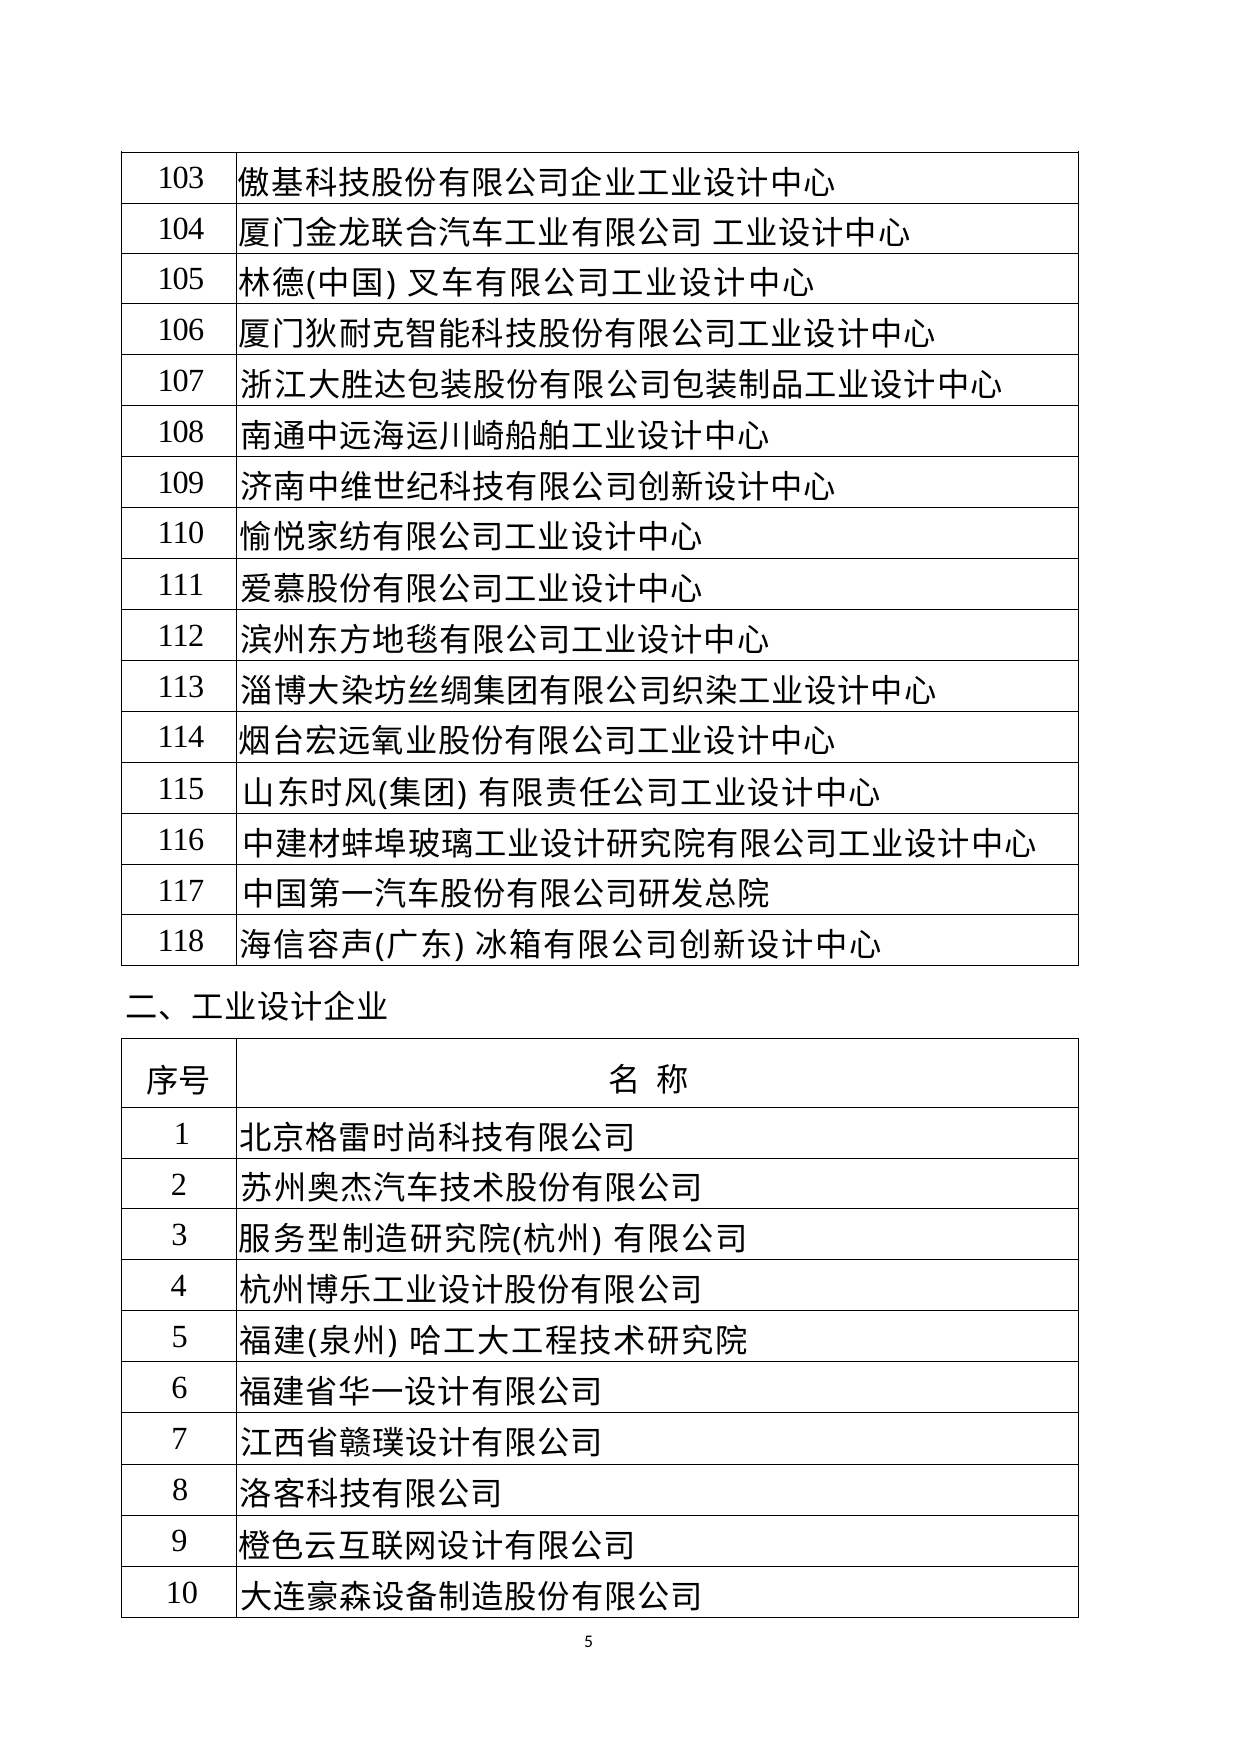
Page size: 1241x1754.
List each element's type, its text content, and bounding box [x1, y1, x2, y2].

table_cell 4 [122, 1260, 236, 1310]
table_cell 10 [122, 1567, 236, 1617]
table_cell 江西省赣璞设计有限公司 [237, 1413, 1078, 1463]
table_cell 福建省华一设计有限公司 [237, 1362, 1078, 1412]
table_cell 烟台宏远氧业股份有限公司工业设计中心 [237, 712, 1078, 762]
table_cell 7 [122, 1413, 236, 1463]
table_cell 服务型制造研究院(杭州) 有限公司 [237, 1209, 1078, 1259]
table_header 序号 [122, 1039, 236, 1107]
table_cell 9 [122, 1516, 236, 1566]
table_cell 115 [122, 763, 236, 813]
table_cell 杭州博乐工业设计股份有限公司 [237, 1260, 1078, 1310]
table_cell 117 [122, 865, 236, 914]
table_cell 118 [122, 915, 236, 965]
table_cell 114 [122, 712, 236, 762]
table_cell 113 [122, 661, 236, 711]
table_cell 1 [122, 1108, 236, 1158]
table_cell 112 [122, 610, 236, 660]
table_cell 116 [122, 814, 236, 864]
table_cell 南通中远海运川崎船舶工业设计中心 [237, 406, 1078, 456]
table_cell 淄博大染坊丝绸集团有限公司织染工业设计中心 [237, 661, 1078, 711]
table_cell 厦门狄耐克智能科技股份有限公司工业设计中心 [237, 304, 1078, 354]
table_header 傲基科技股份有限公司企业工业设计中心 [237, 153, 1078, 203]
table_cell 厦门金龙联合汽车工业有限公司 工业设计中心 [237, 204, 1078, 253]
table_header 名 称 [237, 1039, 1078, 1107]
table_cell 洛客科技有限公司 [237, 1465, 1078, 1514]
table_cell 苏州奥杰汽车技术股份有限公司 [237, 1159, 1078, 1208]
table_cell 福建(泉州) 哈工大工程技术研究院 [237, 1311, 1078, 1361]
table_cell 海信容声(广东) 冰箱有限公司创新设计中心 [237, 915, 1078, 965]
table_cell 104 [122, 204, 236, 253]
table_cell 107 [122, 355, 236, 405]
table_cell 中建材蚌埠玻璃工业设计研究院有限公司工业设计中心 [237, 814, 1078, 864]
table_cell 110 [122, 508, 236, 558]
table_cell 5 [122, 1311, 236, 1361]
table_cell 105 [122, 254, 236, 303]
table_cell 济南中维世纪科技有限公司创新设计中心 [237, 457, 1078, 507]
table_cell 大连豪森设备制造股份有限公司 [237, 1567, 1078, 1617]
table_cell 109 [122, 457, 236, 507]
table_cell 滨州东方地毯有限公司工业设计中心 [237, 610, 1078, 660]
table_cell 106 [122, 304, 236, 354]
table_cell 浙江大胜达包装股份有限公司包装制品工业设计中心 [237, 355, 1078, 405]
table_cell 中国第一汽车股份有限公司研发总院 [237, 865, 1078, 914]
table_cell 2 [122, 1159, 236, 1208]
table_cell 3 [122, 1209, 236, 1259]
table_header 103 [122, 153, 236, 203]
table_cell 6 [122, 1362, 236, 1412]
text 二、工业设计企业 [125, 983, 1079, 1027]
table_cell 愉悦家纺有限公司工业设计中心 [237, 508, 1078, 558]
table_cell 山东时风(集团) 有限责任公司工业设计中心 [237, 763, 1078, 813]
table_cell 林德(中国) 叉车有限公司工业设计中心 [237, 254, 1078, 303]
table_cell 8 [122, 1465, 236, 1514]
table_cell 橙色云互联网设计有限公司 [237, 1516, 1078, 1566]
table_cell 爱慕股份有限公司工业设计中心 [237, 559, 1078, 609]
table_cell 111 [122, 559, 236, 609]
table_cell 108 [122, 406, 236, 456]
table_cell 北京格雷时尚科技有限公司 [237, 1108, 1078, 1158]
